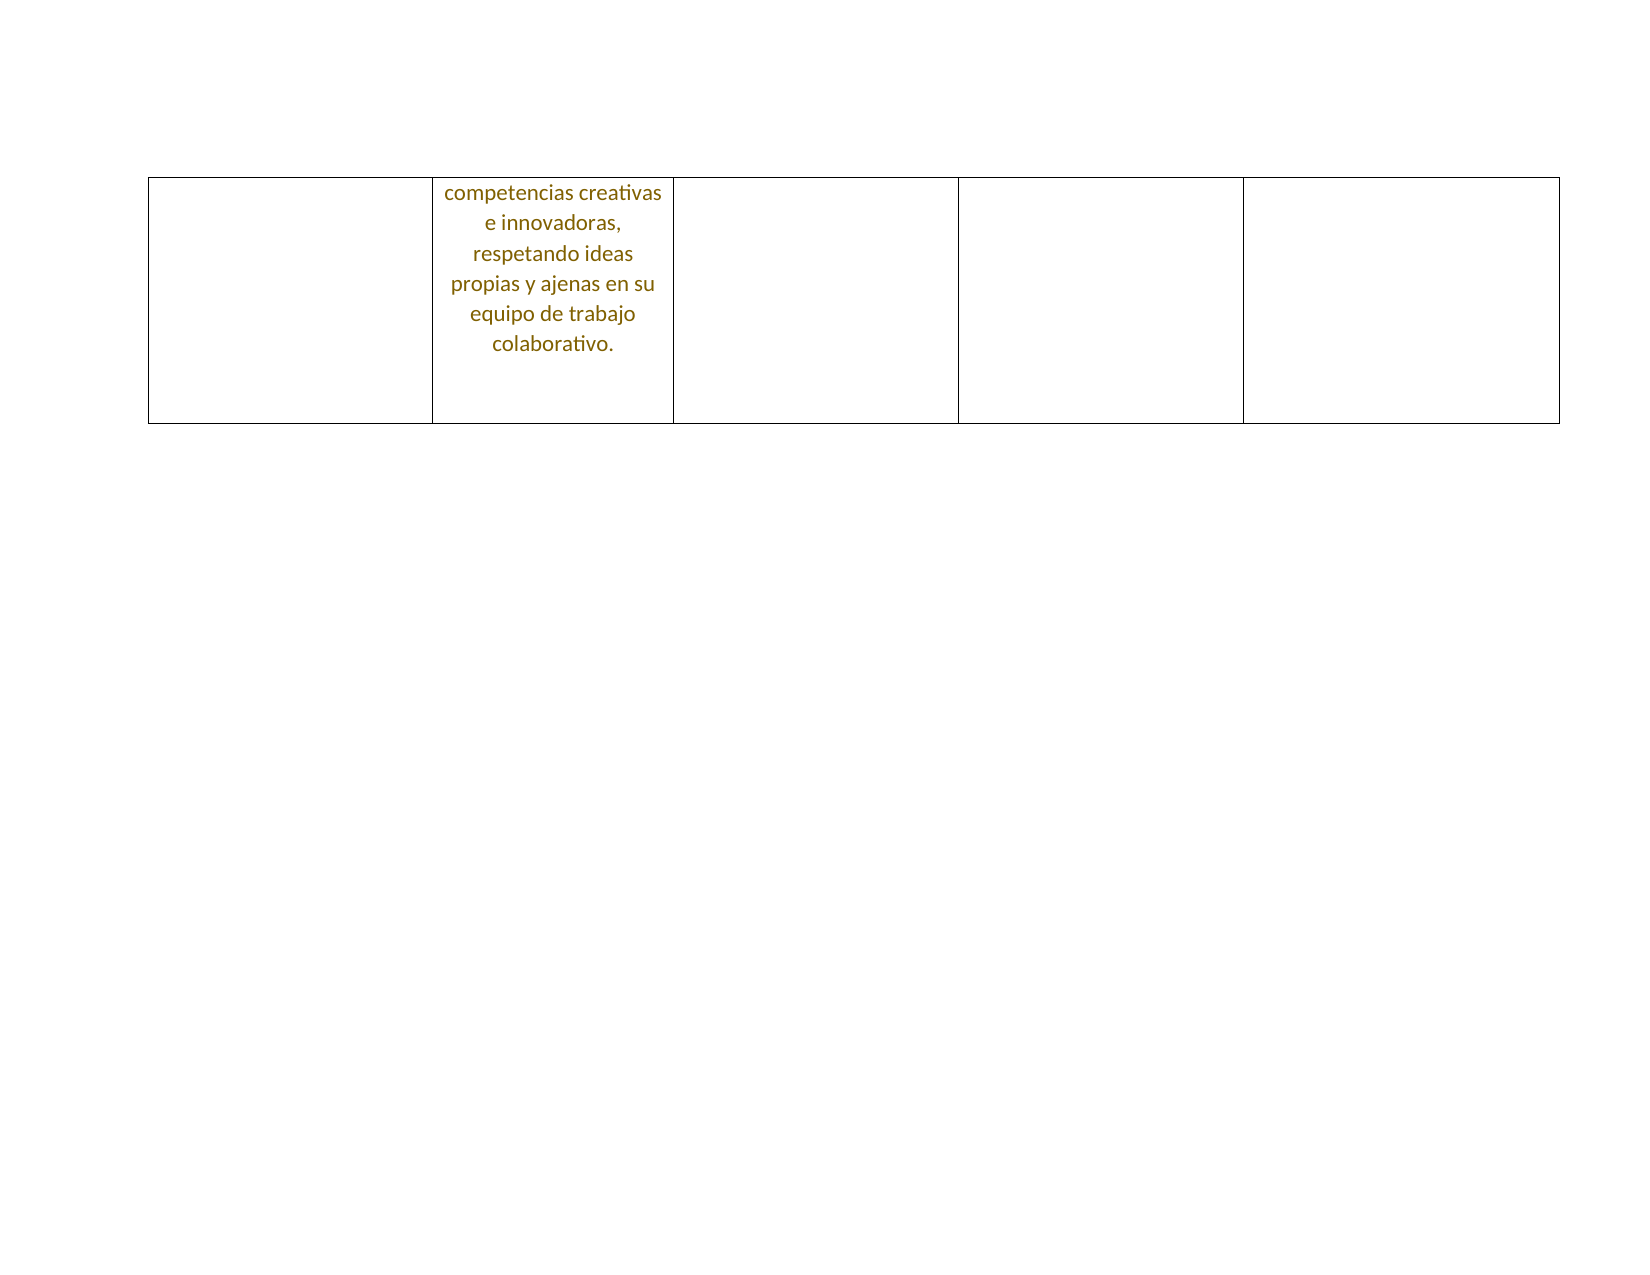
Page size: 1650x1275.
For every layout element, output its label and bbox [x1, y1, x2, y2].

table_cell [674, 178, 958, 423]
table_cell [149, 178, 432, 423]
table_cell [433, 178, 673, 423]
table_cell [959, 178, 1243, 423]
table_cell [1244, 178, 1559, 423]
